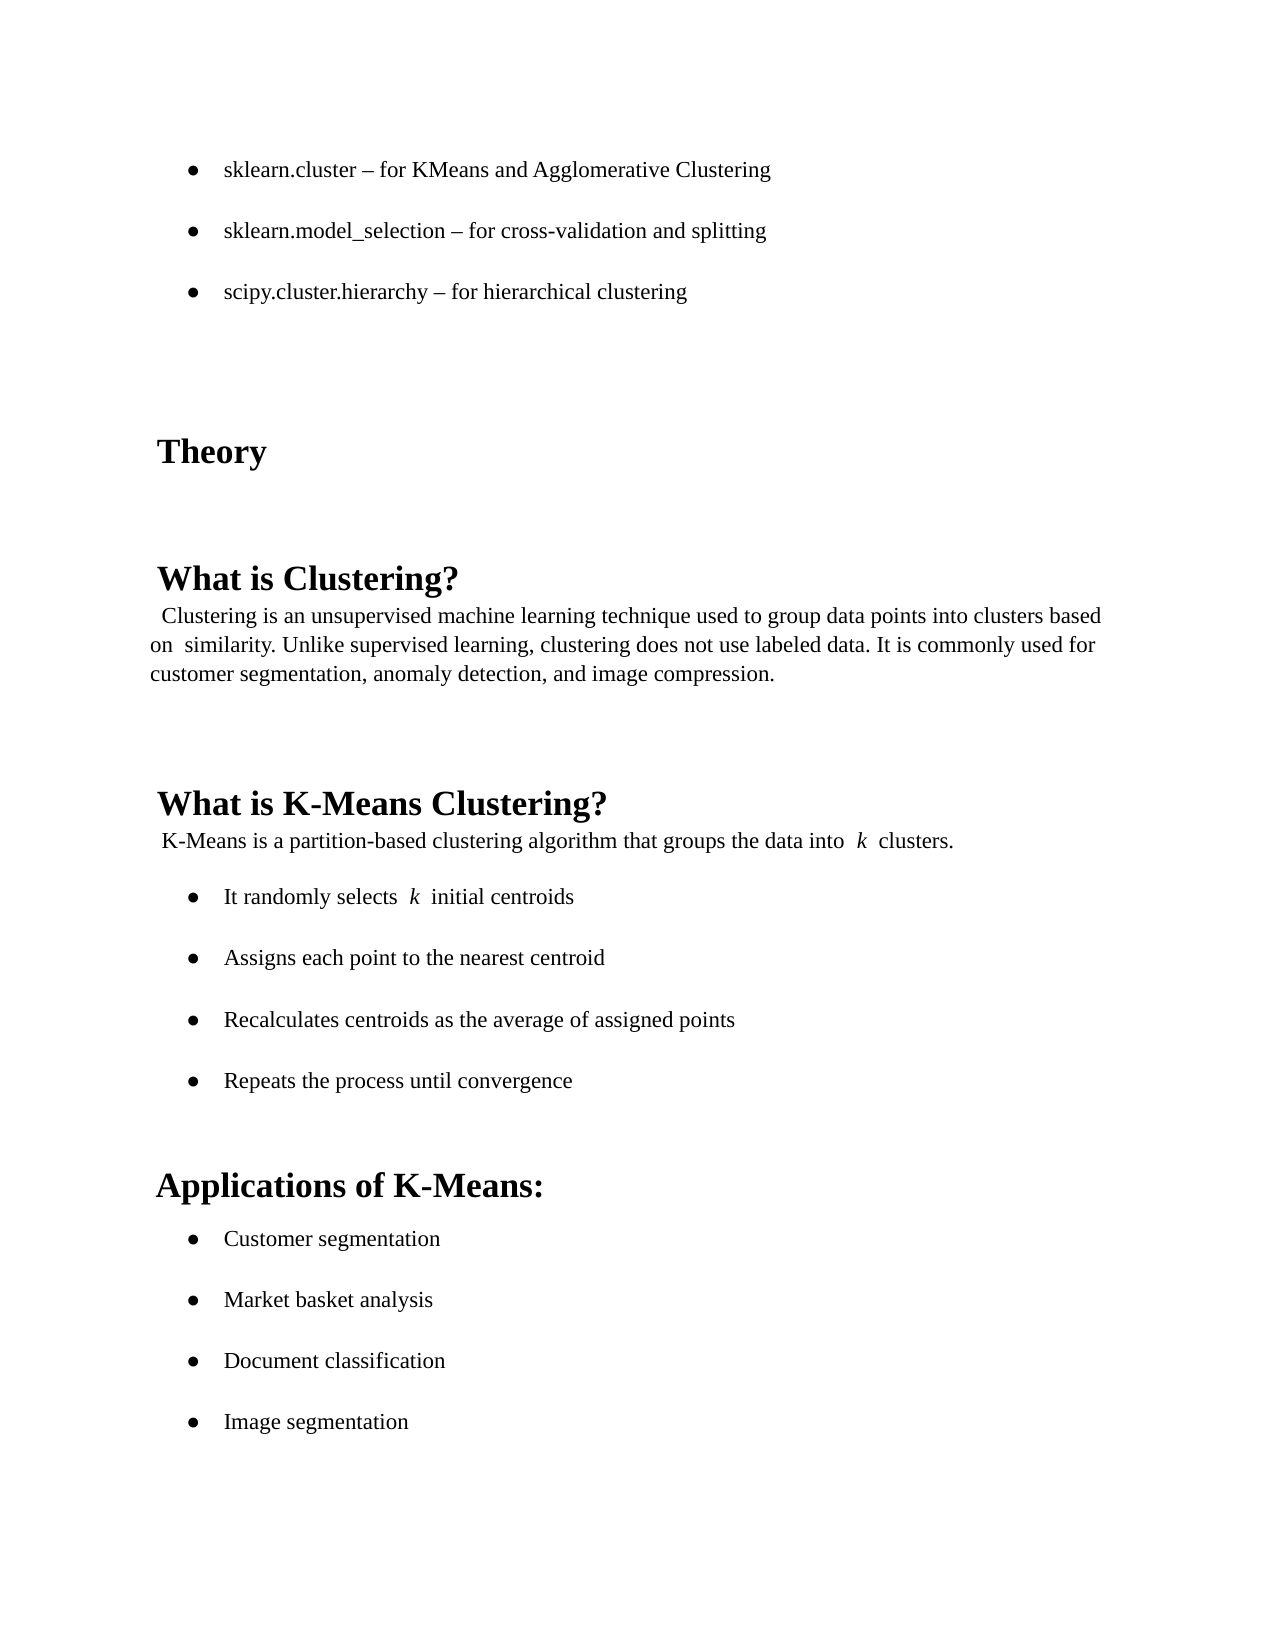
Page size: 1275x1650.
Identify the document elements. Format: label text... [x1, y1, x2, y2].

text K-Means is a partition-based clustering algorithm that groups the data into k clusters. [156, 827, 1124, 853]
text What is Clustering? [148, 557, 1124, 598]
list Customer segmentation [186, 1224, 1124, 1251]
list sklearn.model_selection – for cross-validation and splitting [186, 217, 1124, 243]
text What is K-Means Clustering? [148, 782, 1124, 823]
list Document classification [186, 1347, 1124, 1373]
list Assigns each point to the nearest centroid [186, 944, 1124, 971]
list Image segmentation [186, 1408, 1124, 1435]
list Repeats the process until convergence [186, 1067, 1124, 1093]
list Recalculates centroids as the average of assigned points [186, 1006, 1124, 1032]
list It randomly selects k initial centroids [186, 883, 1124, 909]
subtitle Theory [148, 430, 1124, 471]
text Clustering is an unsupervised machine learning technique used to group data points into clusters based on similarity. Unlike supervised learning, clustering does not use labeled data. It is commonly used for customer segmentation, anomaly detection, and image compression. [150, 602, 1124, 687]
list sklearn.cluster – for KMeans and Agglomerative Clustering [186, 156, 1124, 182]
text Applications of K-Means: [148, 1164, 1124, 1205]
list scipy.cluster.hierarchy – for hierarchical clustering [186, 278, 1124, 304]
list Market basket analysis [186, 1286, 1124, 1312]
